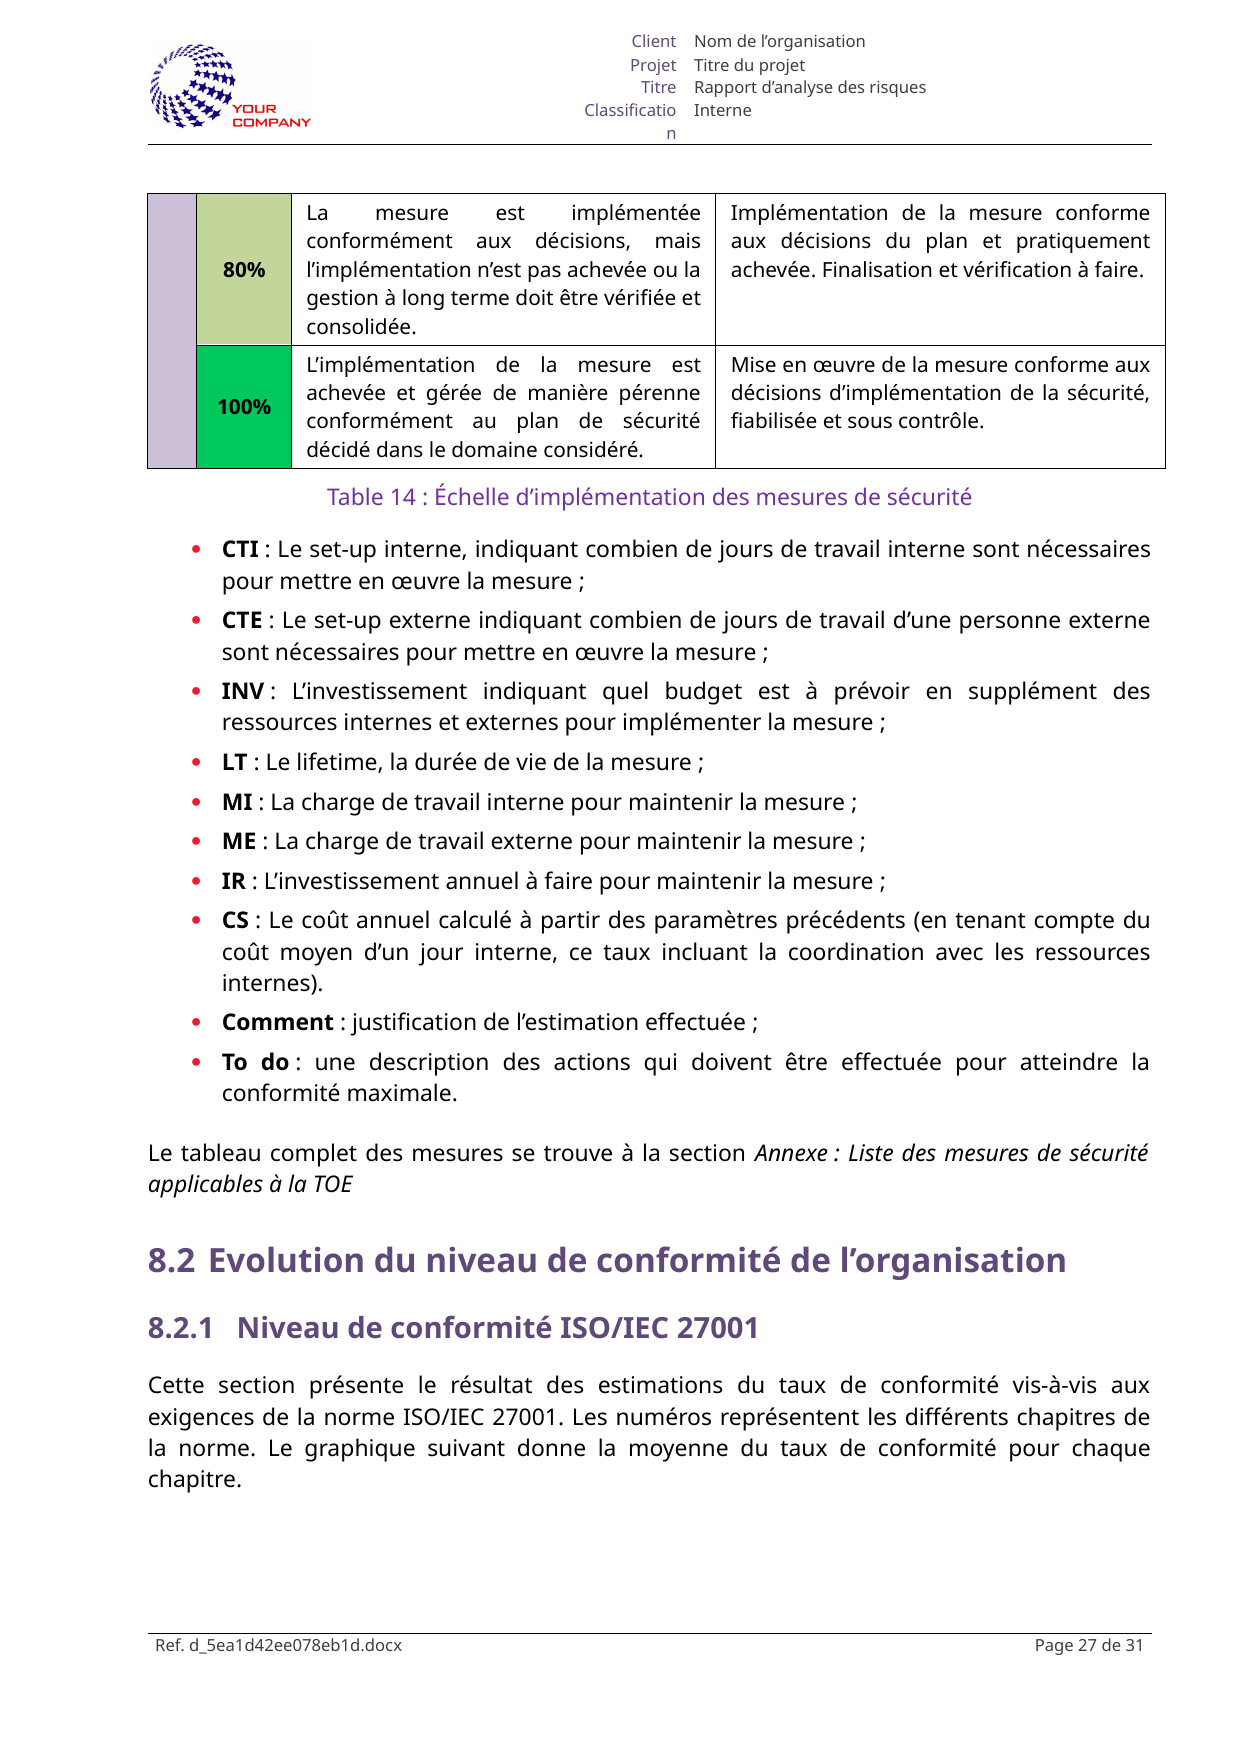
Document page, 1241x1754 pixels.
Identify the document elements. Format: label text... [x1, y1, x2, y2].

subtitle Niveau de conformité ISO/IEC 27001 [148, 1307, 1152, 1347]
text MI : La charge de travail interne pour maintenir la mesure ; [192, 785, 1152, 817]
table_cell 80% [197, 194, 291, 344]
table_cell L’implémentation de la mesure est achevée et gérée de manière pérenne conformément au plan de sécurité décidé dans le domaine considéré. [292, 346, 715, 468]
table_cell 100% [197, 346, 291, 468]
text Cette section présente le résultat des estimations du taux de conformité vis-à-vis aux exigences de la norme ISO/IEC 27001. Les numéros représentent les différents chapitres de la norme. Le graphique suivant donne la moyenne du taux de conformité pour chaque chapitre. [148, 1369, 1152, 1494]
text CS : Le coût annuel calculé à partir des paramètres précédents (en tenant compte du coût moyen d’un jour interne, ce taux incluant la coordination avec les ressources internes). [192, 904, 1152, 998]
text CTE : Le set-up externe indiquant combien de jours de travail d’une personne externe sont nécessaires pour mettre en œuvre la mesure ; [192, 604, 1152, 667]
picture [147, 42, 313, 131]
table_cell Mise en œuvre de la mesure conforme aux décisions d’implémentation de la sécurité, fiabilisée et sous contrôle. [716, 346, 1165, 468]
table_cell La mesure est implémentée conformément aux décisions, mais l’implémentation n’est pas achevée ou la gestion à long terme doit être vérifiée et consolidée. [292, 194, 715, 344]
table_cell Implémentation de la mesure conforme aux décisions du plan et pratiquement achevée. Finalisation et vérification à faire. [716, 194, 1165, 344]
text LT : Le lifetime, la durée de vie de la mesure ; [192, 746, 1152, 777]
text To do : une description des actions qui doivent être effectuée pour atteindre la conformité maximale. [192, 1046, 1152, 1108]
text CTI : Le set-up interne, indiquant combien de jours de travail interne sont nécessaires pour mettre en œuvre la mesure ; [192, 533, 1152, 596]
text Comment : justification de l’estimation effectuée ; [192, 1006, 1152, 1037]
text INV : L’investissement indiquant quel budget est à prévoir en supplément des ressources internes et externes pour implémenter la mesure ; [192, 675, 1152, 737]
text ME : La charge de travail externe pour maintenir la mesure ; [192, 825, 1152, 856]
text Le tableau complet des mesures se trouve à la section Annexe : Liste des mesures de sécurité applicables à la TOE [148, 1137, 1152, 1199]
text Table 14 : Échelle d’implémentation des mesures de sécurité [148, 481, 1152, 512]
subtitle Evolution du niveau de conformité de l’organisation [148, 1237, 1152, 1282]
text IR : L’investissement annuel à faire pour maintenir la mesure ; [192, 864, 1152, 896]
